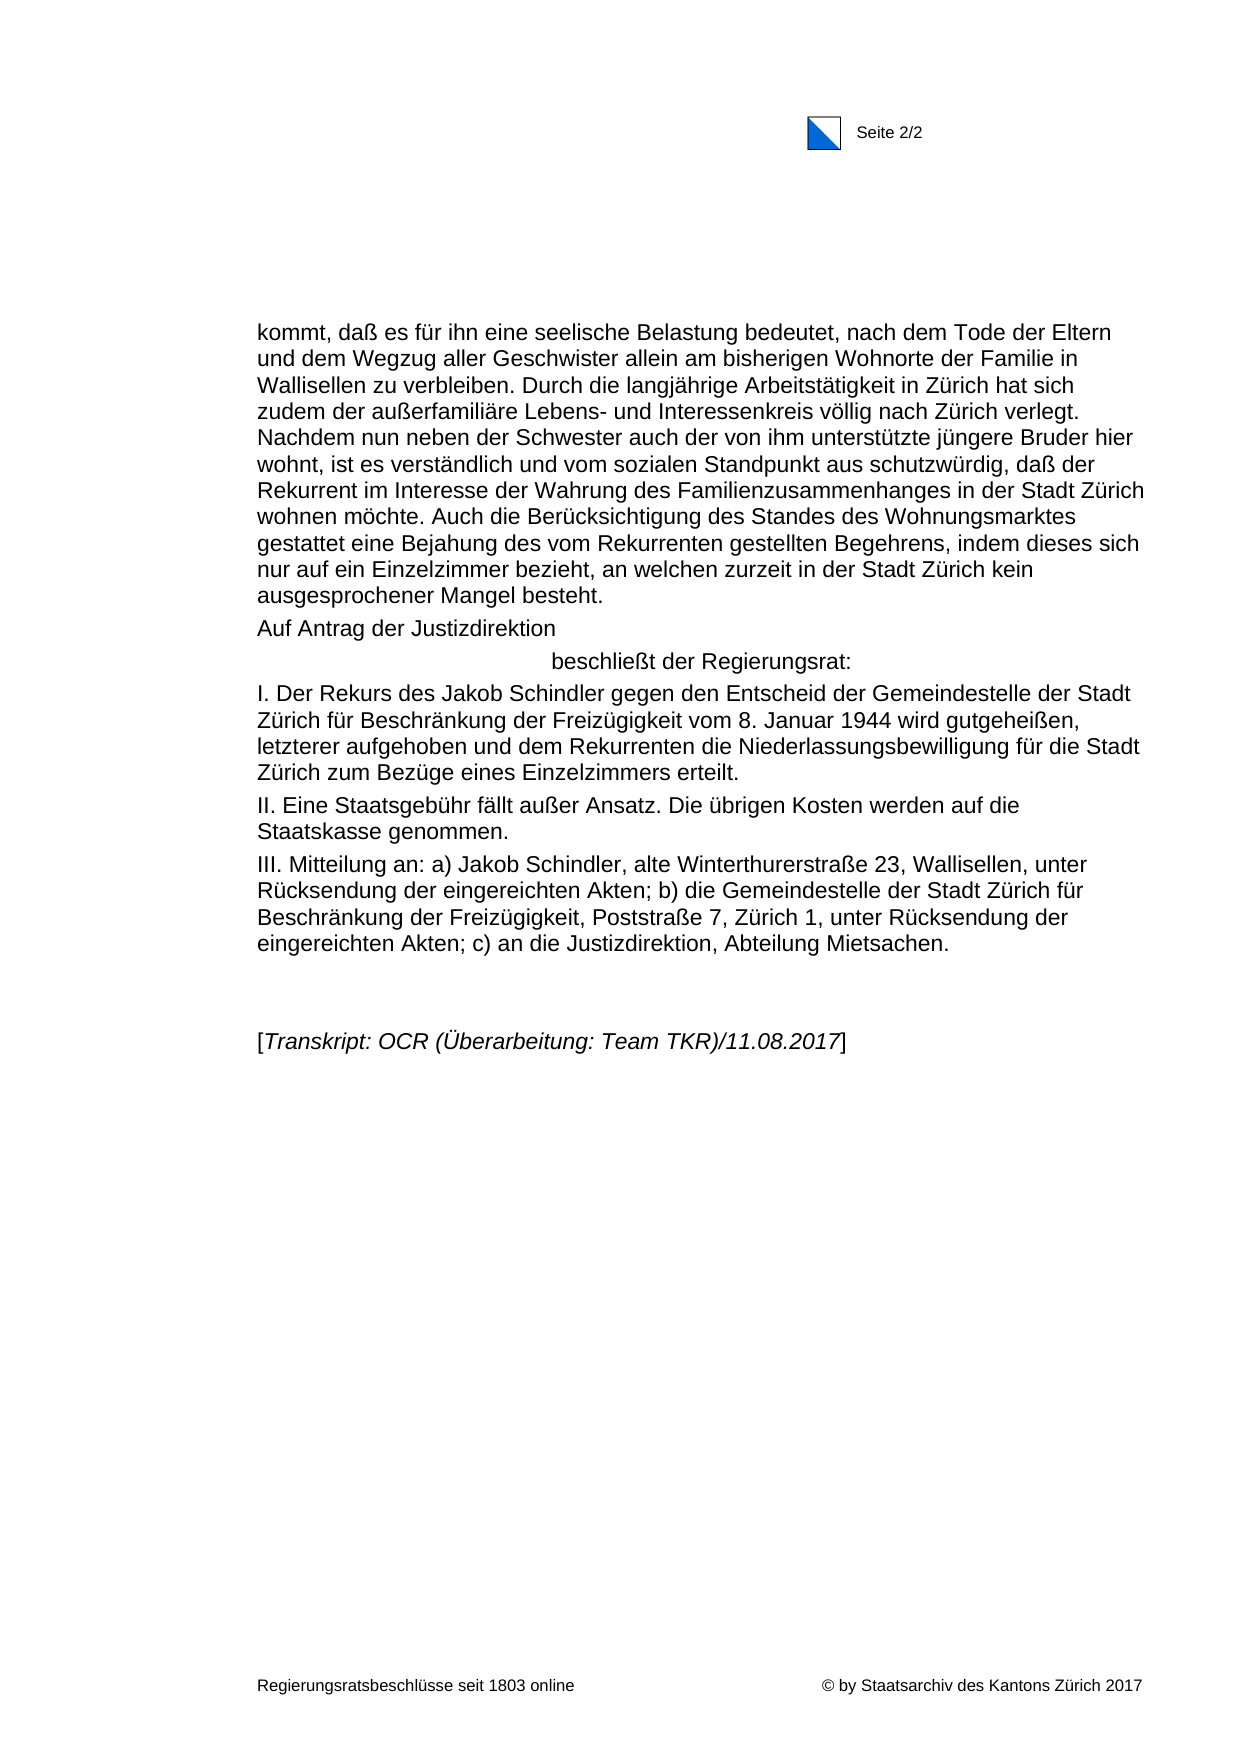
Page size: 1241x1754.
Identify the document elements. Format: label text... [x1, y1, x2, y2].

picture [806, 115, 842, 151]
text III. Mitteilung an: a) Jakob Schindler, alte Winterthurerstraße 23, Wallisellen, unter Rücksendung der eingereichten Akten; b) die Gemeindestelle der Stadt Zürich für Beschränkung der Freizügigkeit, Poststraße 7, Zürich 1, unter Rücksendung der eingereichten Akten; c) an die Justizdirektion, Abteilung Mietsachen. [257, 851, 1146, 956]
text II. Eine Staatsgebühr fällt außer Ansatz. Die übrigen Kosten werden auf die Staatskasse genommen. [257, 792, 1146, 844]
text I. Der Rekurs des Jakob Schindler gegen den Entscheid der Gemeindestelle der Stadt Zürich für Beschränkung der Freizügigkeit vom 8. Januar 1944 wird gutgeheißen, letzterer aufgehoben und dem Rekurrenten die Niederlassungsbewilligung für die Stadt Zürich zum Bezüge eines Einzelzimmers erteilt. [257, 680, 1146, 786]
text Auf Antrag der Justizdirektion [257, 615, 1146, 641]
text [Transkript: OCR (Überarbeitung: Team TKR)/11.08.2017] [257, 1028, 1146, 1054]
text beschließt der Regierungsrat: [257, 648, 1146, 674]
